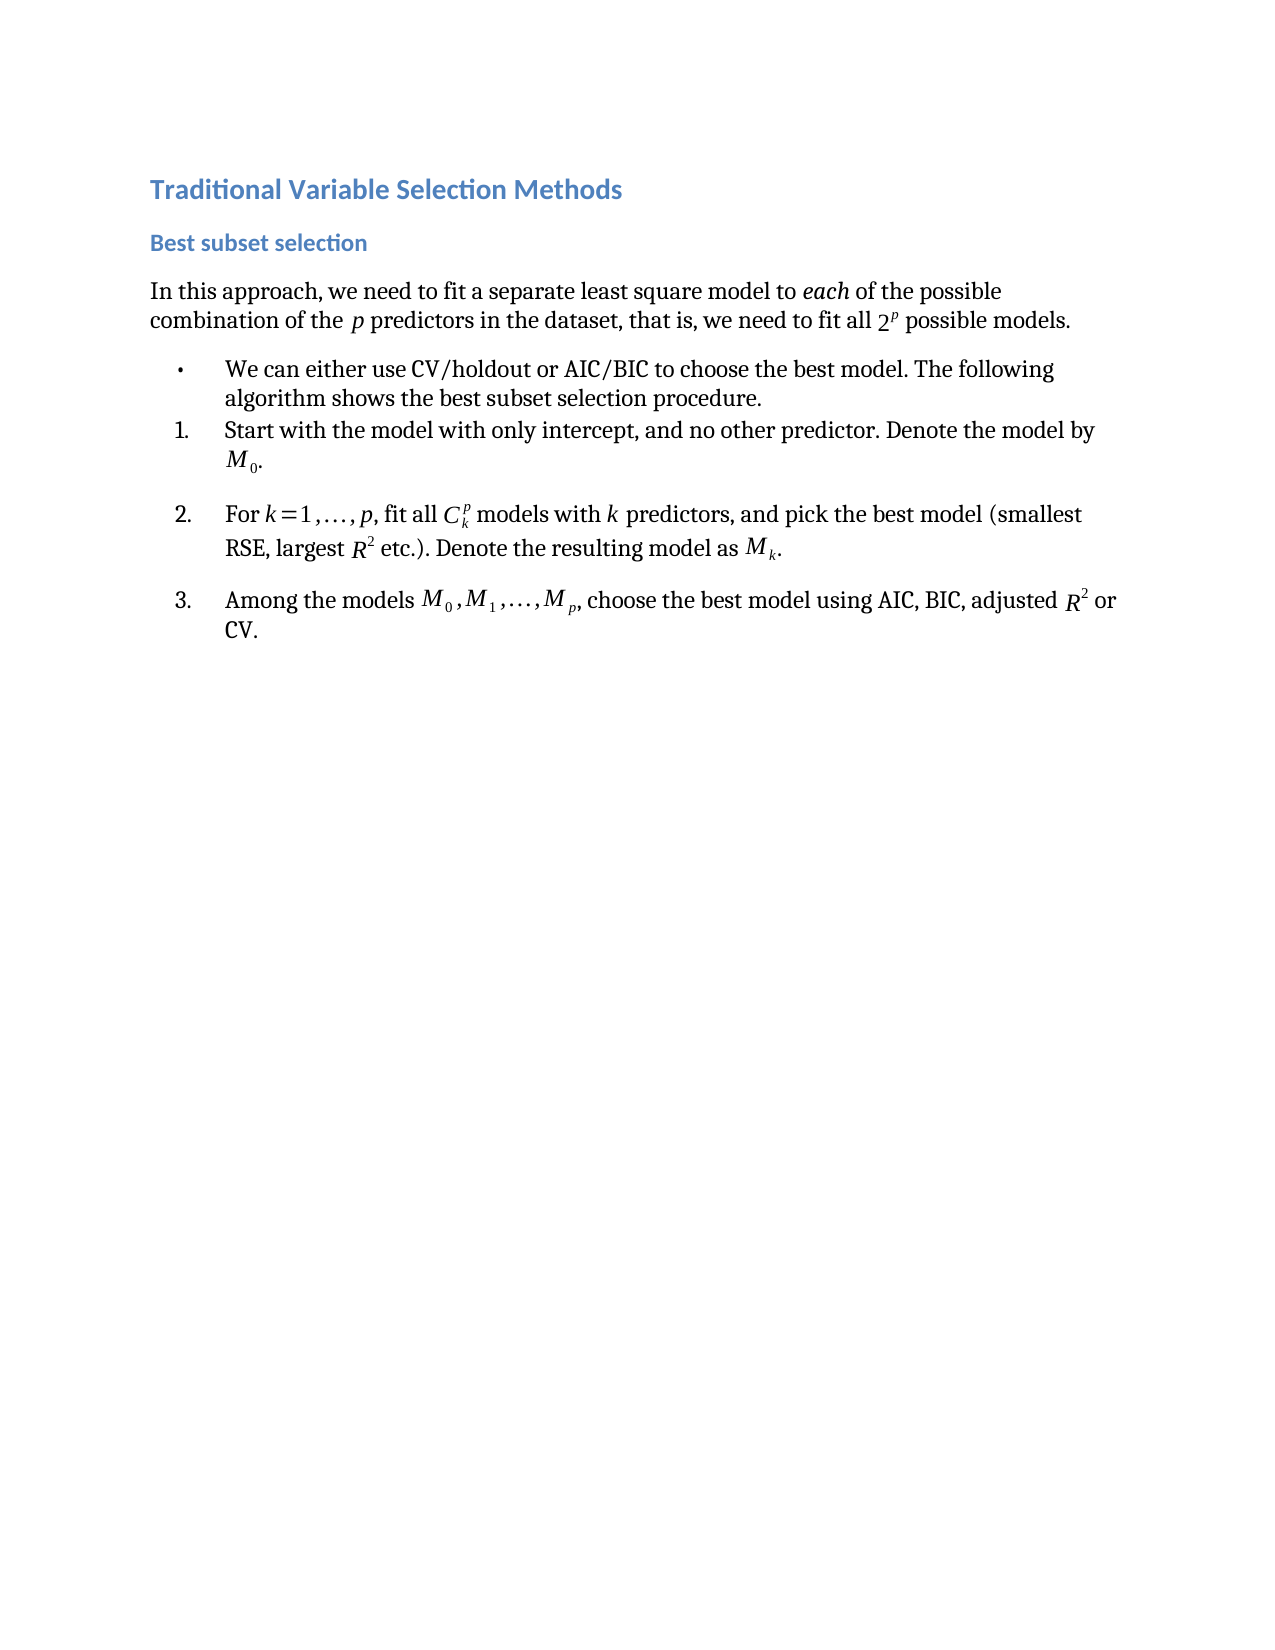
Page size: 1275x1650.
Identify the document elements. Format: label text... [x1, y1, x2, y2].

subtitle Best subset selection [150, 227, 1125, 258]
list Among the models , choose the best model using AIC, BIC, adjusted or CV. [175, 584, 1125, 644]
list For , fit all models with predictors, and pick the best model (smallest RSE, largest etc.). Denote the resulting model as . [175, 497, 1125, 564]
list Start with the model with only intercept, and no other predictor. Denote the model by . [175, 416, 1125, 477]
subtitle Traditional Variable Selection Methods [150, 171, 1125, 206]
text In this approach, we need to fit a separate least square model to each of the possible combination of the predictors in the dataset, that is, we need to fit all possible models. [150, 277, 1125, 336]
list We can either use CV/holdout or AIC/BIC to choose the best model. The following algorithm shows the best subset selection procedure. [175, 355, 1125, 413]
